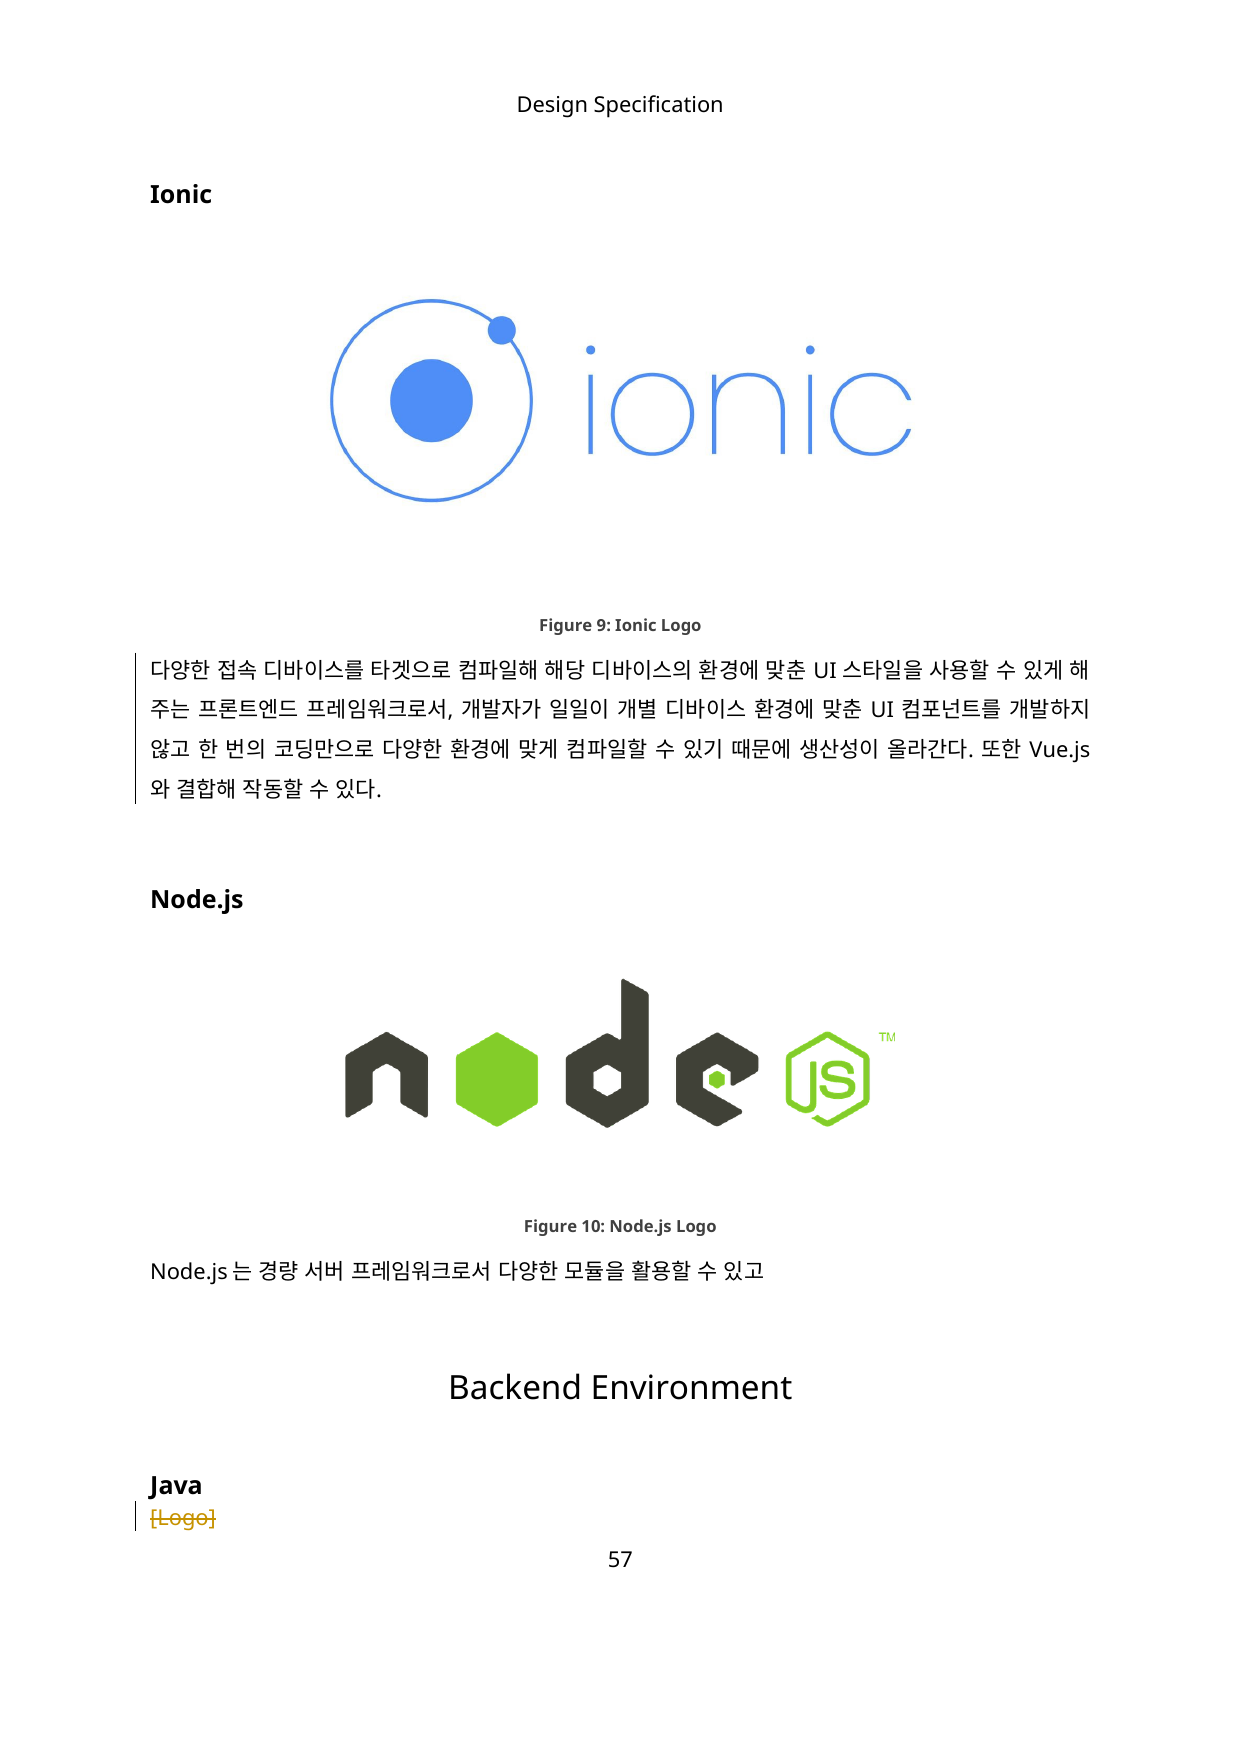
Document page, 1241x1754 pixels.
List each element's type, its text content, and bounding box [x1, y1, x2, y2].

subtitle Backend Environment [150, 1364, 1090, 1409]
text Node.js는 경량 서버 프레임워크로서 다양한 모듈을 활용할 수 있고 [150, 1254, 1090, 1286]
subtitle Ionic [150, 177, 1090, 211]
subtitle Java [150, 1467, 1090, 1501]
picture [284, 211, 957, 590]
text 다양한 접속 디바이스를 타겟으로 컴파일해 해당 디바이스의 환경에 맞춘 UI 스타일을 사용할 수 있게 해 주는 프론트엔드 프레임워크로서, 개발자가 일일이 개별 디바이스 환경에 맞춘 UI 컴포넌트를 개발하지 않고 한 번의 코딩만으로 다양한 환경에 맞게 컴파일할 수 있기 때문에 생산성이 올라간다. 또한 Vue.js 와 결합해 작동할 수 있다. [150, 653, 1090, 803]
picture [345, 916, 895, 1191]
subtitle Node.js [150, 882, 1090, 916]
